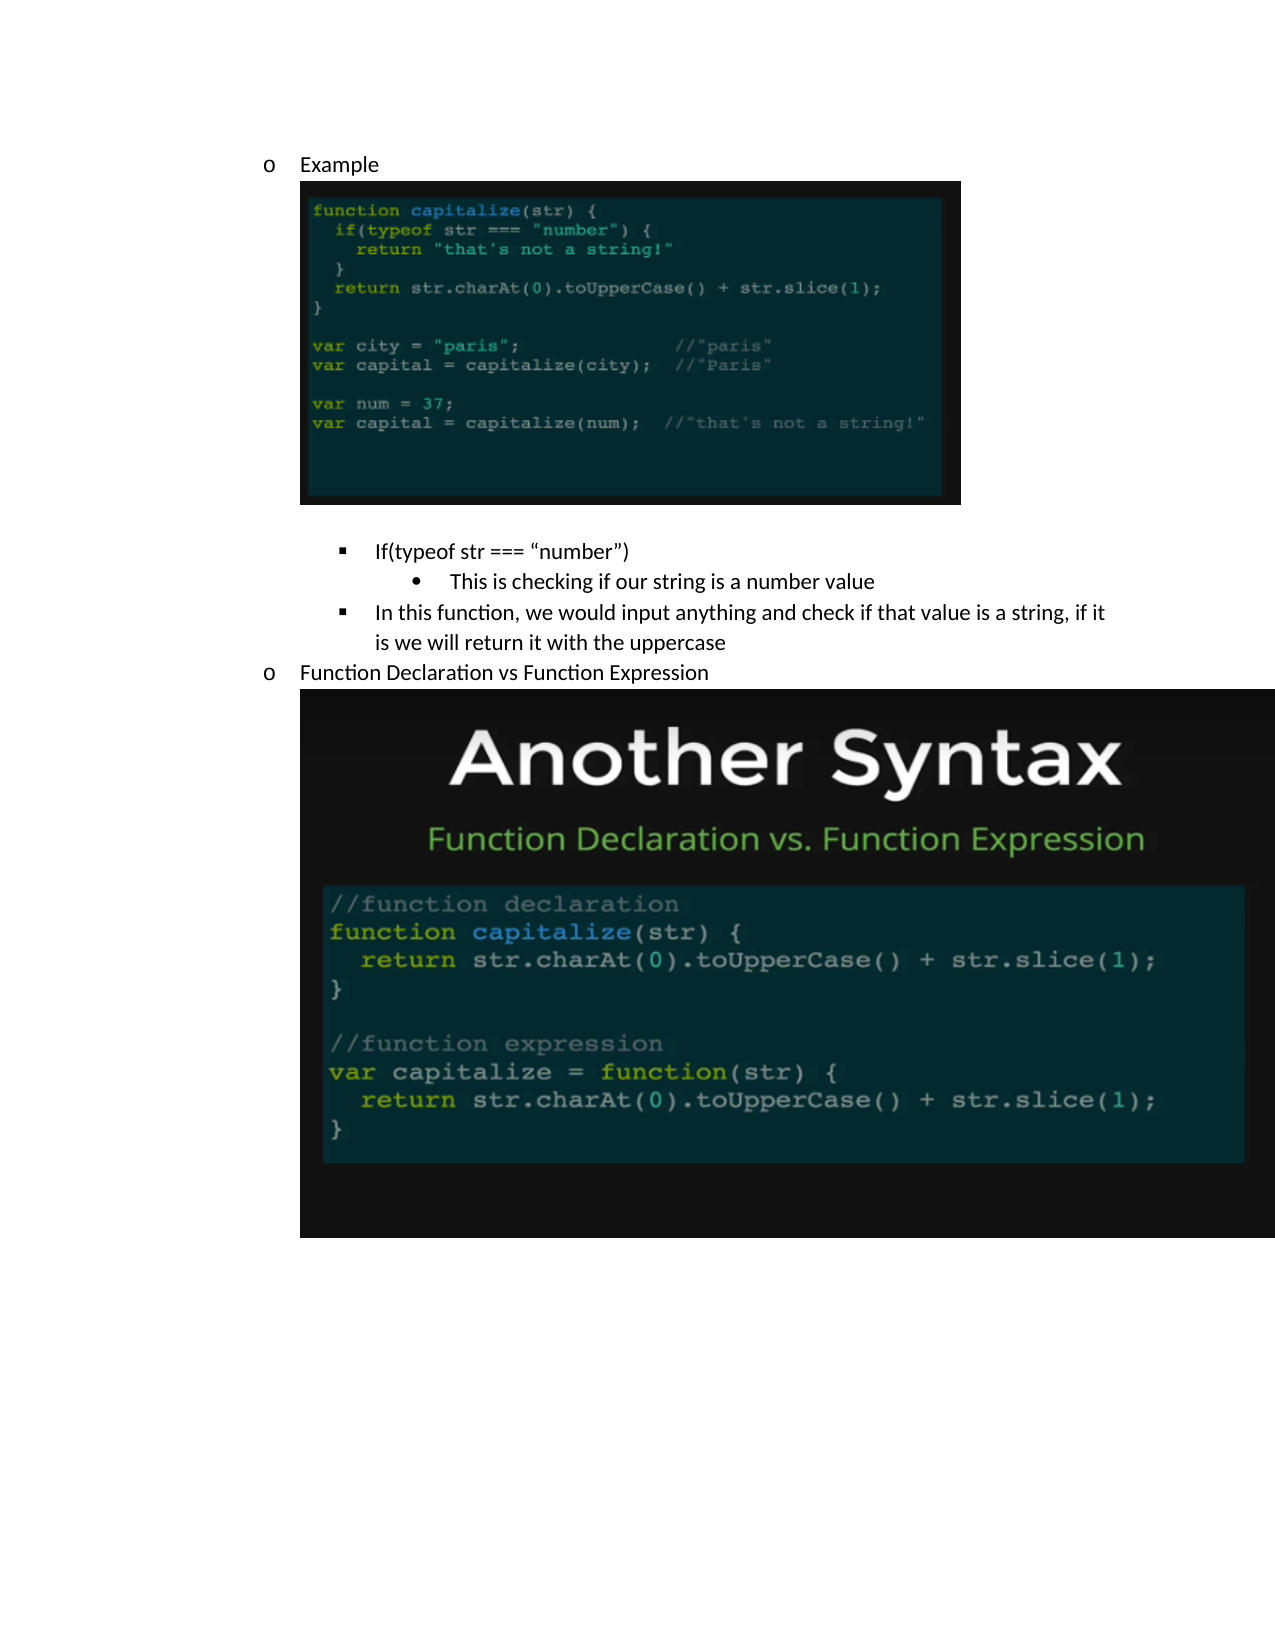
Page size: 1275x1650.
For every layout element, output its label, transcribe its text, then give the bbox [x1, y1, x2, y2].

picture [300, 181, 961, 505]
list In this function, we would input anything and check if that value is a string, if it is we will return it with the uppercase [337, 598, 1125, 656]
list If(typeof str === “number”) [337, 537, 1125, 565]
list This is checking if our string is a number value [412, 567, 1125, 595]
picture [300, 689, 1275, 1238]
